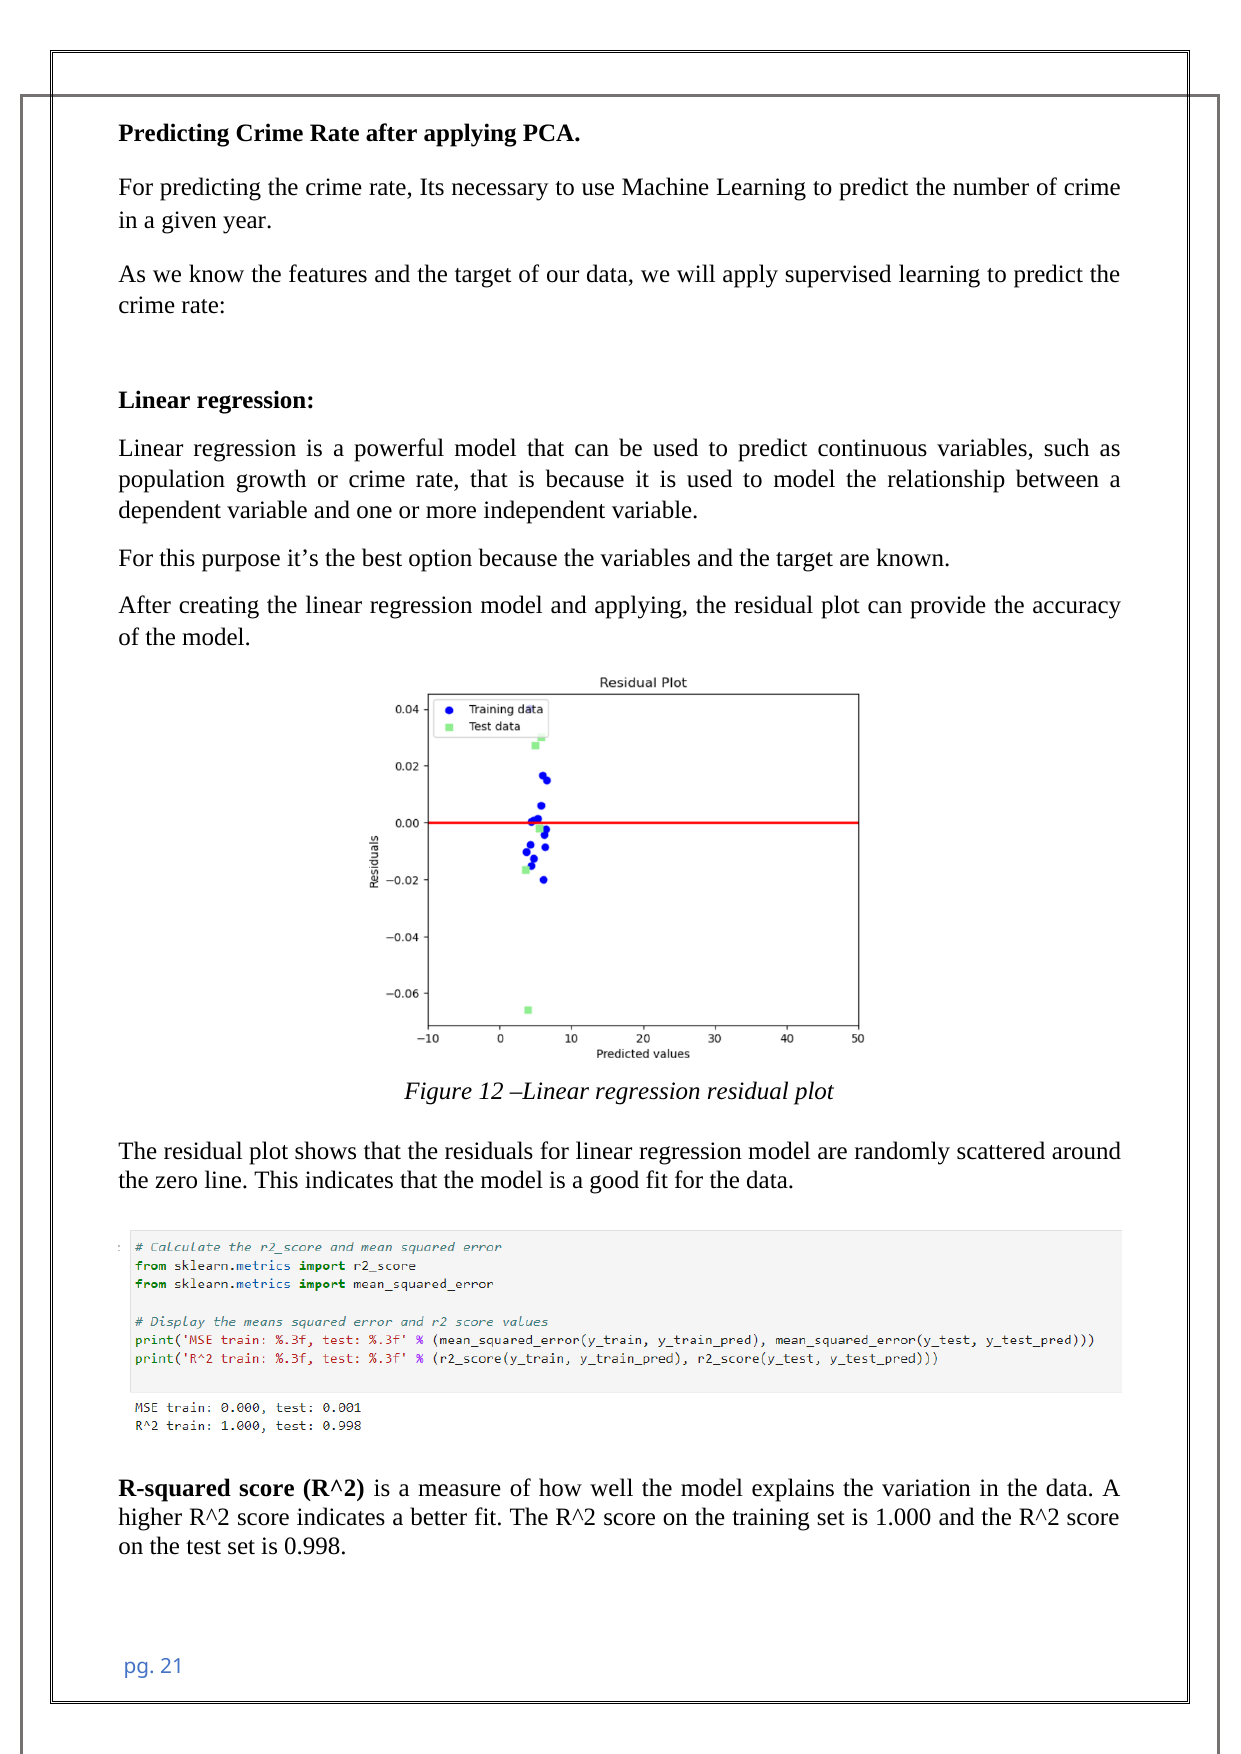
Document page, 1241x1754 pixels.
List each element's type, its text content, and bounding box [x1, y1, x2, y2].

text The residual plot shows that the residuals for linear regression model are randomly scattered around the zero line. This indicates that the model is a good fit for the data. [118, 1136, 1122, 1193]
text Predicting Crime Rate after applying PCA. [118, 118, 1122, 147]
picture [118, 1222, 1123, 1442]
text As we know the features and the target of our data, we will apply supervised learning to predict the crime rate: [118, 259, 1122, 319]
text After creating the linear regression model and applying, the residual plot can provide the accuracy of the model. [118, 591, 1122, 650]
text R-squared score (R^2) is a measure of how well the model explains the variation in the data. A higher R^2 score indicates a better fit. The R^2 score on the training set is 1.000 and the R^2 score on the test set is 0.998. [118, 1473, 1122, 1559]
text Linear regression: [118, 385, 1122, 414]
text For predicting the crime rate, Its necessary to use Machine Learning to predict the number of crime in a given year. [118, 172, 1122, 234]
text For this purpose it’s the best option because the variables and the target are known. [118, 543, 1122, 572]
picture [356, 669, 884, 1074]
text Linear regression is a powerful model that can be used to predict continuous variables, such as population growth or crime rate, that is because it is used to model the relationship between a dependent variable and one or more independent variable. [118, 433, 1122, 524]
